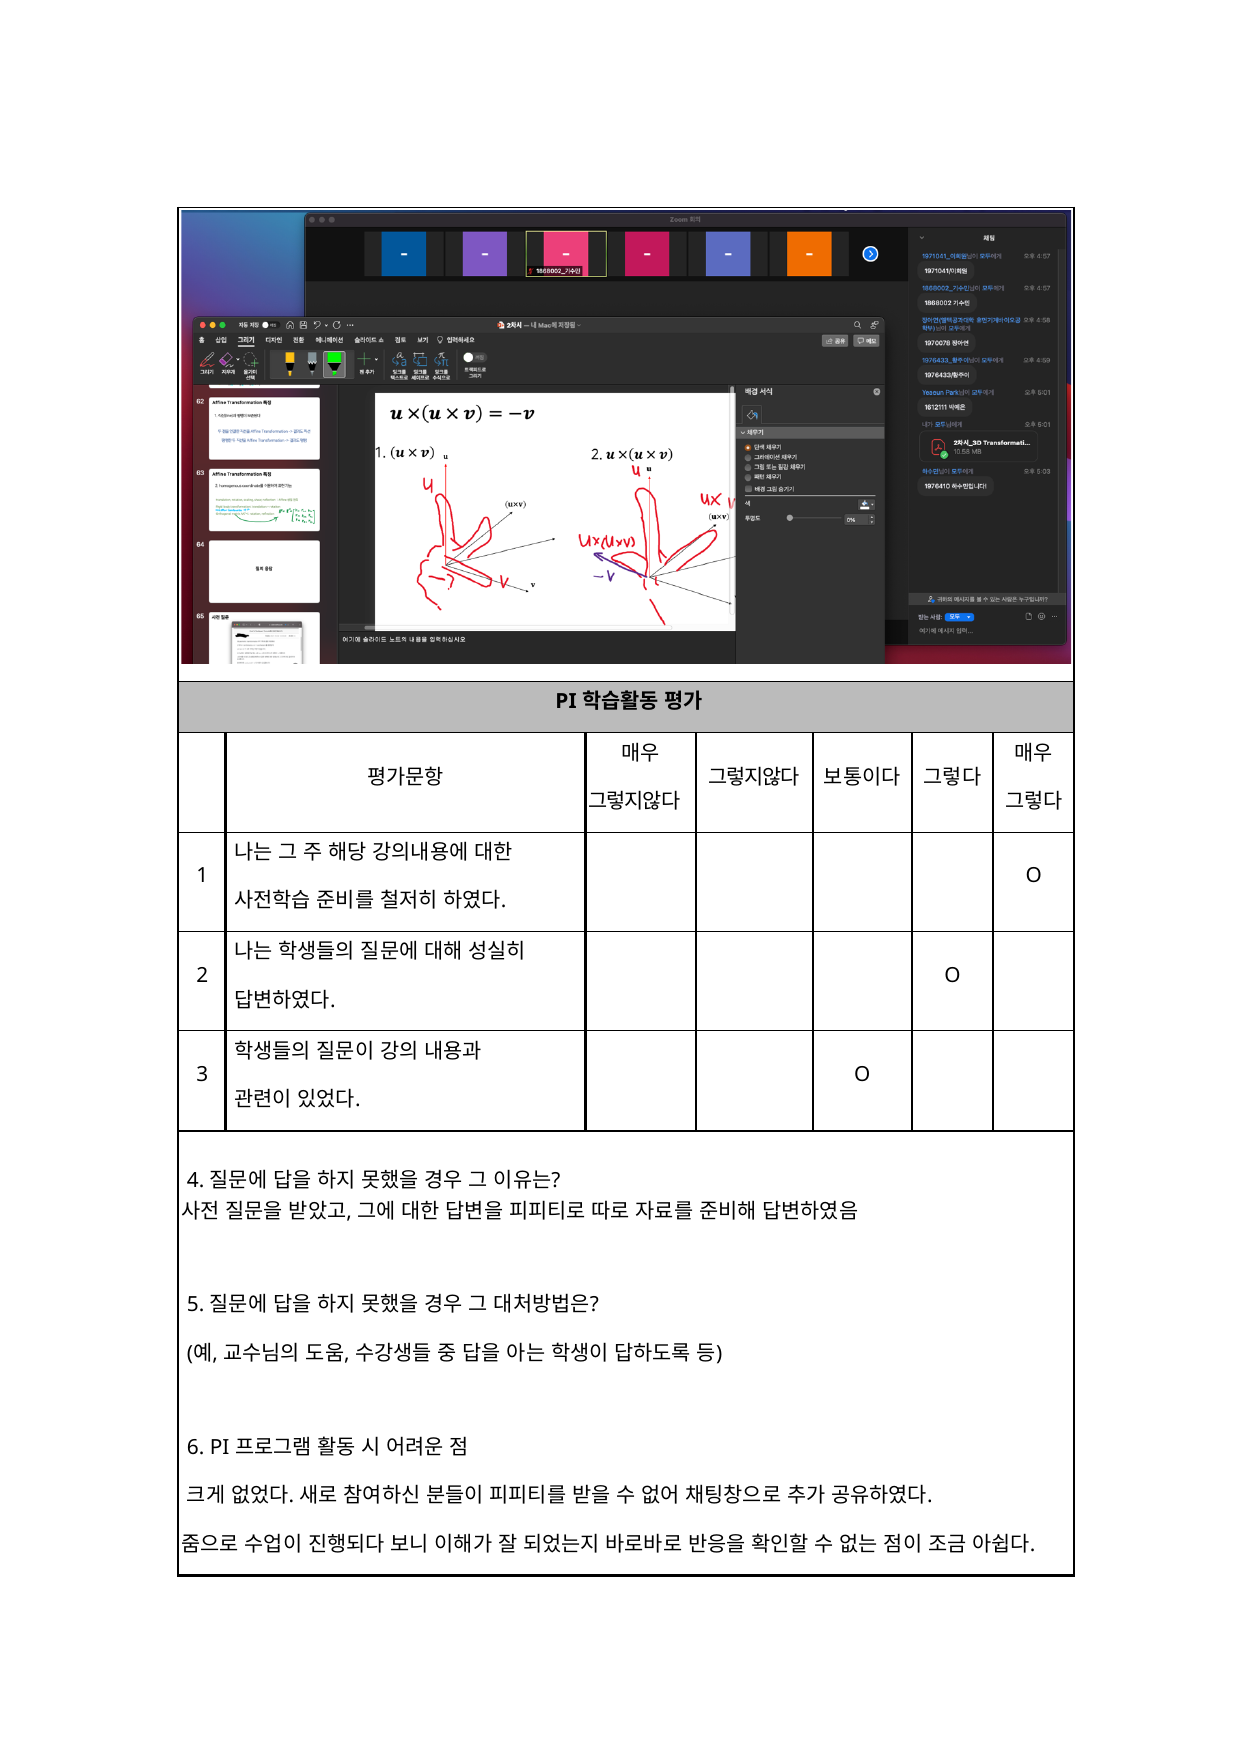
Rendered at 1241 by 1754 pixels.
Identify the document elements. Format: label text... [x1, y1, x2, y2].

table_cell 학생들의 질문이 강의 내용과 관련이 있었다. [227, 1031, 584, 1130]
table_cell [913, 1031, 992, 1130]
table_cell [814, 932, 911, 1030]
table_cell 평가문항 [227, 733, 584, 831]
table_cell 1 [179, 833, 224, 931]
table_cell 매우 그렇지않다 [587, 733, 695, 831]
table_cell 그렇지않다 [697, 733, 812, 831]
table_cell [994, 1031, 1073, 1130]
table_cell [697, 1031, 812, 1130]
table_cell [179, 1132, 1073, 1574]
table_cell 3 [179, 1031, 224, 1130]
table_cell PI 학습활동 평가 [179, 682, 1073, 732]
table_cell [994, 932, 1073, 1030]
table_cell O [913, 932, 992, 1030]
table_cell O [814, 1031, 911, 1130]
table_cell [697, 833, 812, 931]
table_cell 2 [179, 932, 224, 1030]
table_cell [587, 932, 695, 1030]
table_cell [697, 932, 812, 1030]
table_cell 그렇다 [913, 733, 992, 831]
table_cell 나는 그 주 해당 강의내용에 대한 사전학습 준비를 철저히 하였다. [227, 833, 584, 931]
table_cell [814, 833, 911, 931]
table_cell [913, 833, 992, 931]
table_cell 보통이다 [814, 733, 911, 831]
table_cell [179, 733, 224, 831]
table_cell 나는 학생들의 질문에 대해 성실히 답변하였다. [227, 932, 584, 1030]
table_cell 매우 그렇다 [994, 733, 1073, 831]
table_cell O [994, 833, 1073, 931]
picture [181, 210, 1072, 664]
table_cell [587, 1031, 695, 1130]
table_cell [587, 833, 695, 931]
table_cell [179, 208, 1073, 681]
